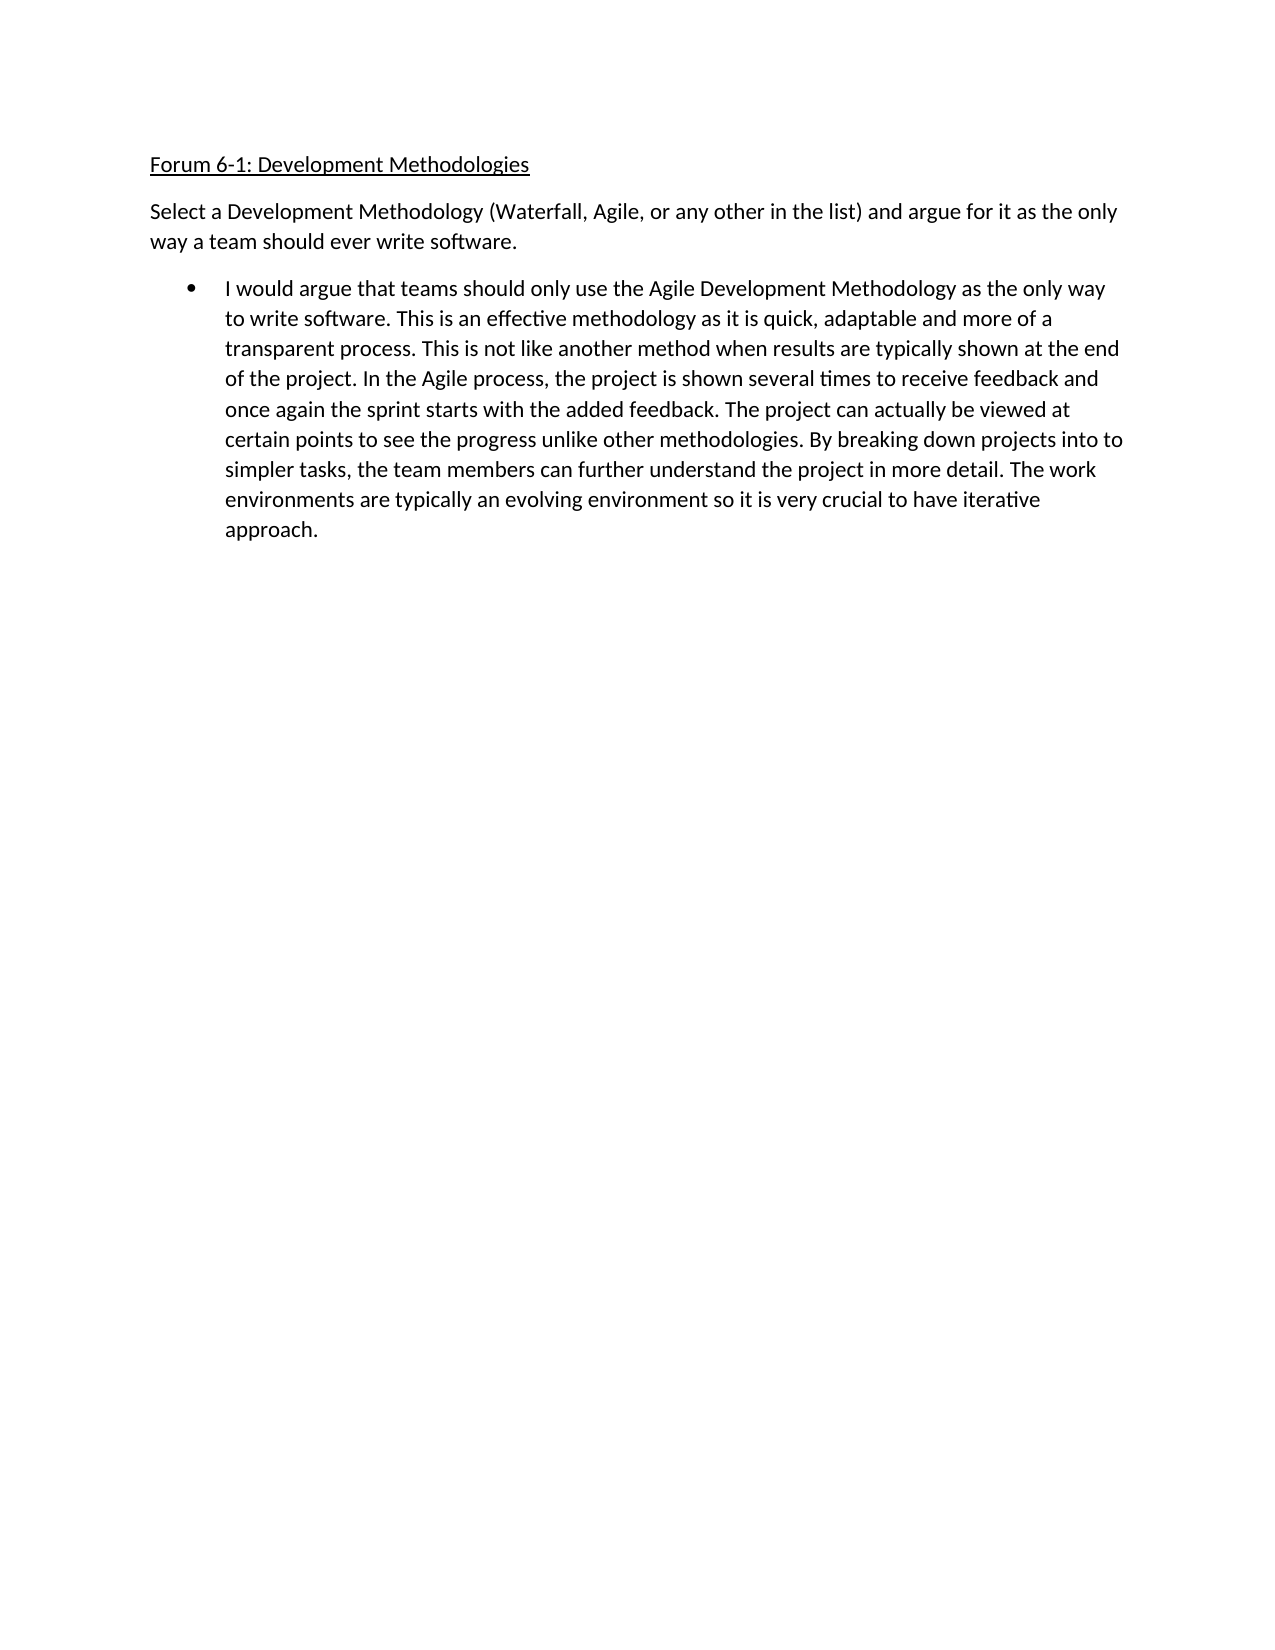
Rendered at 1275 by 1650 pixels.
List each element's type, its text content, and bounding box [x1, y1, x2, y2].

text Select a Development Methodology (Waterfall, Agile, or any other in the list) and argue for it as the only way a team should ever write software. [150, 197, 1125, 255]
list I would argue that teams should only use the Agile Development Methodology as the only way to write software. This is an effective methodology as it is quick, adaptable and more of a transparent process. This is not like another method when results are typically shown at the end of the project. In the Agile process, the project is shown several times to receive feedback and once again the sprint starts with the added feedback. The project can actually be viewed at certain points to see the progress unlike other methodologies. By breaking down projects into to simpler tasks, the team members can further understand the project in more detail. The work environments are typically an evolving environment so it is very crucial to have iterative approach. [187, 274, 1125, 544]
text Forum 6-1: Development Methodologies [150, 150, 1125, 178]
